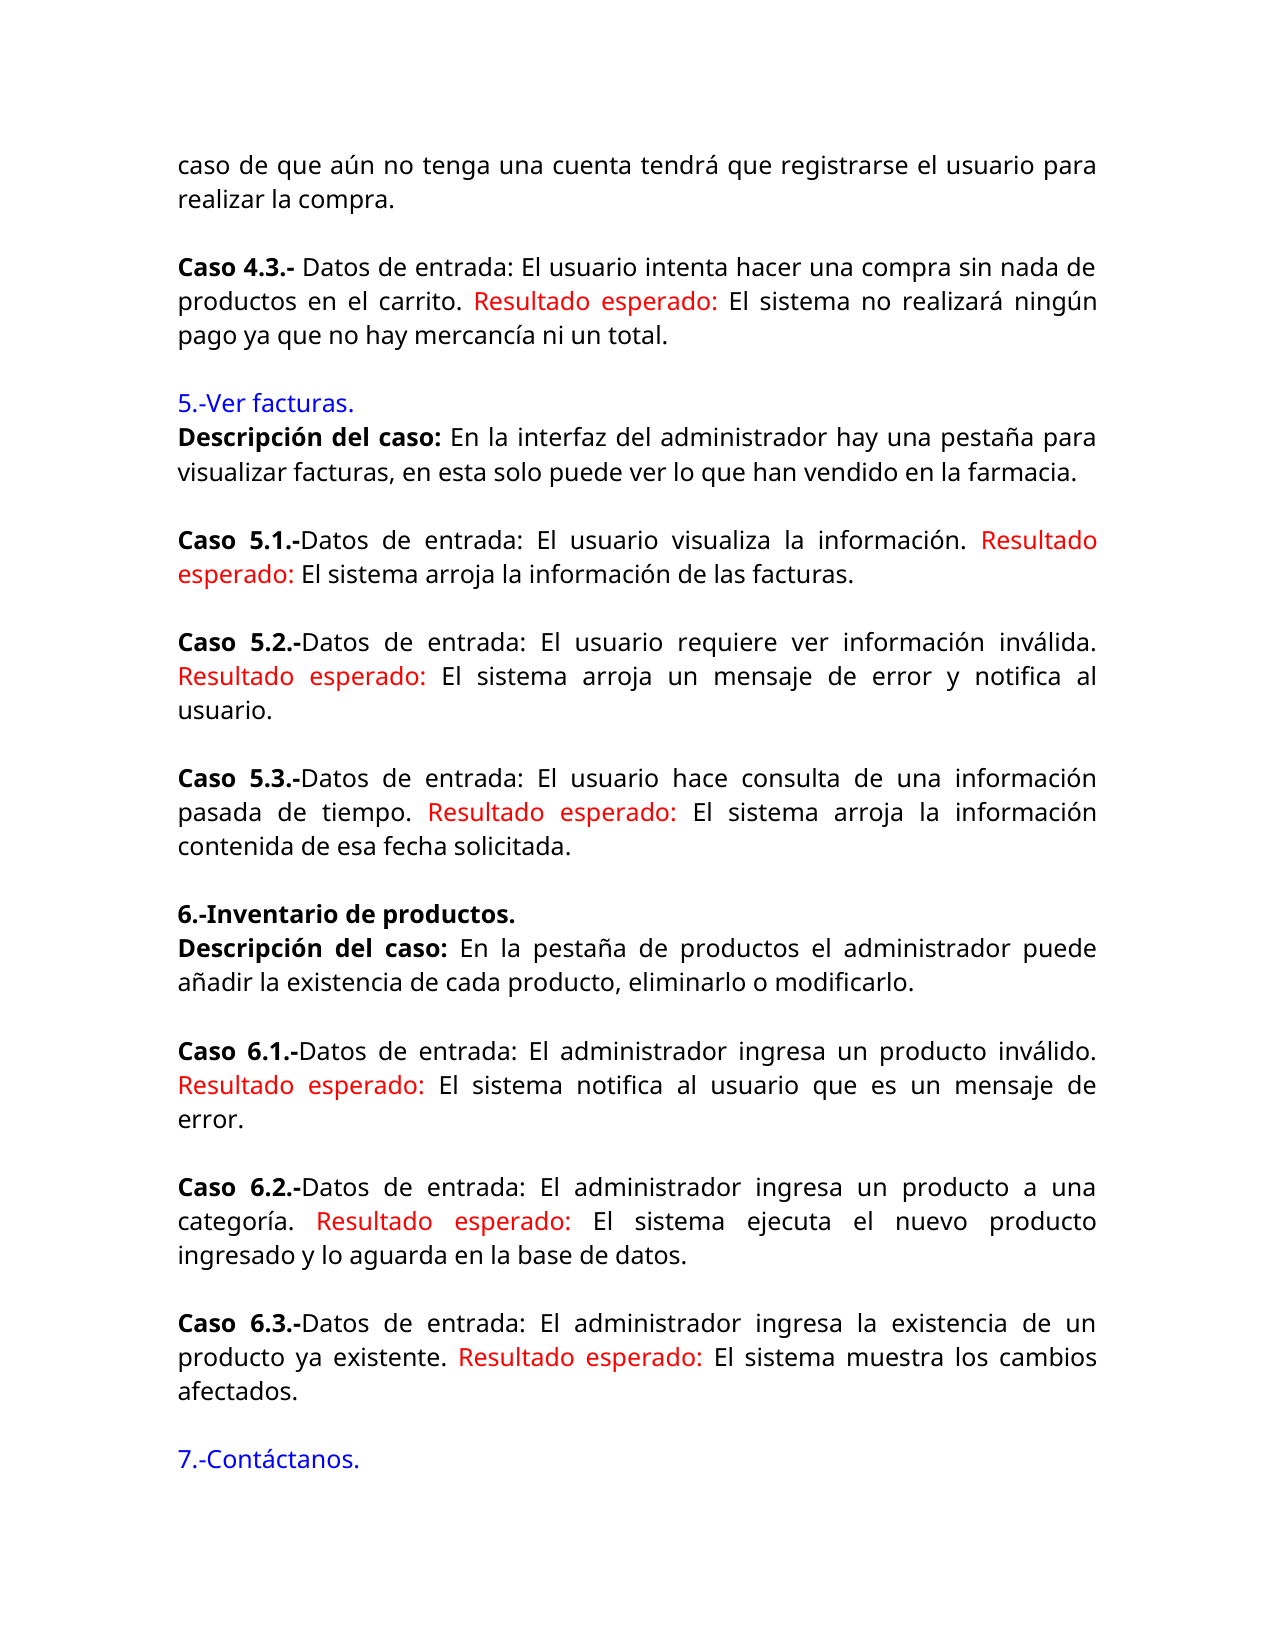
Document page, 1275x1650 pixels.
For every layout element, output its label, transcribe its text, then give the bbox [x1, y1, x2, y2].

text Caso 6.1.-Datos de entrada: El administrador ingresa un producto inválido. Resultado esperado: El sistema notifica al usuario que es un mensaje de error. [177, 1033, 1098, 1135]
text Caso 5.2.-Datos de entrada: El usuario requiere ver información inválida. Resultado esperado: El sistema arroja un mensaje de error y notifica al usuario. [177, 624, 1098, 727]
text Caso 6.2.-Datos de entrada: El administrador ingresa un producto a una categoría. Resultado esperado: El sistema ejecuta el nuevo producto ingresado y lo aguarda en la base de datos. [177, 1169, 1098, 1272]
text Caso 4.3.- Datos de entrada: El usuario intenta hacer una compra sin nada de productos en el carrito. Resultado esperado: El sistema no realizará ningún pago ya que no hay mercancía ni un total. [177, 250, 1098, 352]
text Caso 5.1.-Datos de entrada: El usuario visualiza la información. Resultado esperado: El sistema arroja la información de las facturas. [177, 522, 1098, 590]
text Descripción del caso: En la interfaz del administrador hay una pestaña para visualizar facturas, en esta solo puede ver lo que han vendido en la farmacia. [177, 420, 1098, 488]
text Caso 6.3.-Datos de entrada: El administrador ingresa la existencia de un producto ya existente. Resultado esperado: El sistema muestra los cambios afectados. [177, 1306, 1098, 1408]
text Caso 5.3.-Datos de entrada: El usuario hace consulta de una información pasada de tiempo. Resultado esperado: El sistema arroja la información contenida de esa fecha solicitada. [177, 761, 1098, 863]
text 6.-Inventario de productos. [177, 897, 1098, 931]
text Descripción del caso: En la pestaña de productos el administrador puede añadir la existencia de cada producto, eliminarlo o modificarlo. [177, 931, 1098, 999]
text 7.-Contáctanos. [177, 1442, 1098, 1476]
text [177, 148, 1098, 216]
text 5.-Ver facturas. [177, 386, 1098, 420]
